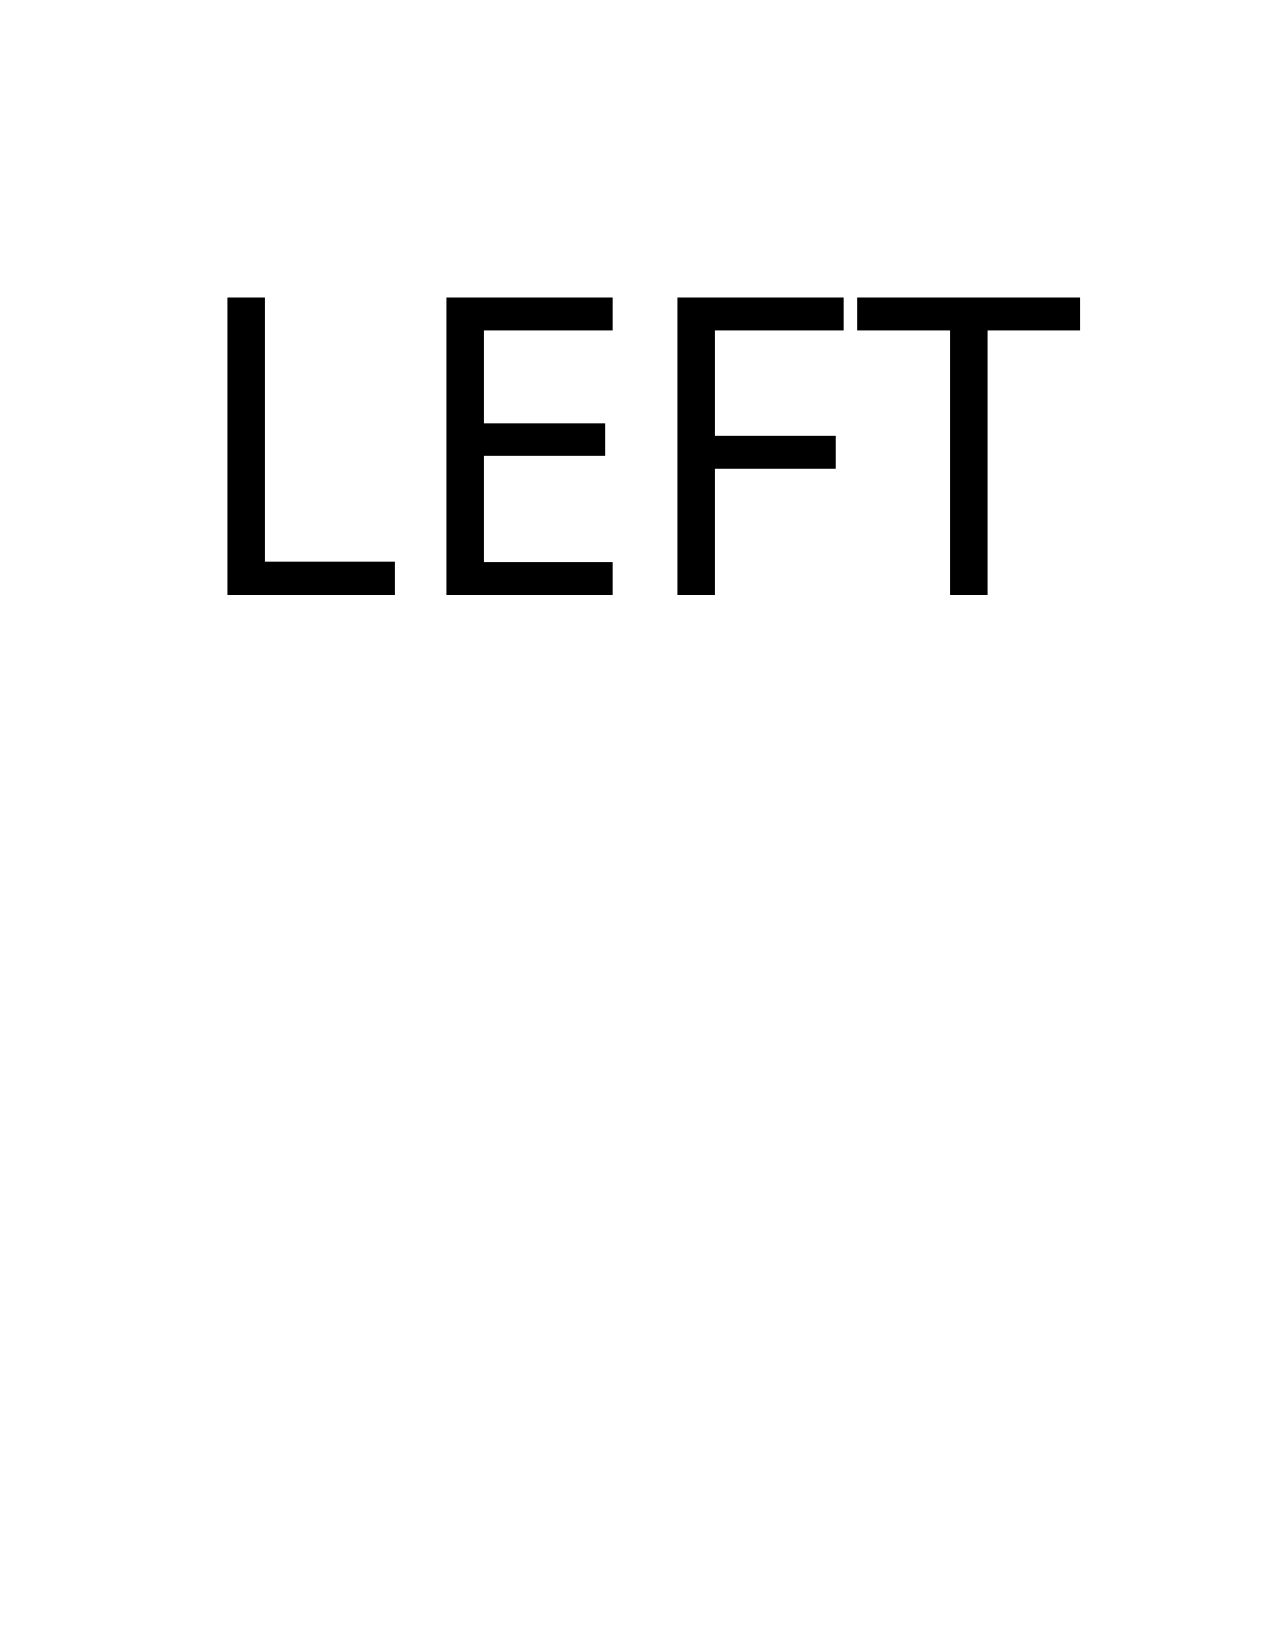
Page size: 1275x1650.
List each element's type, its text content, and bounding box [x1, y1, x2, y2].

text LEFT [187, 150, 1087, 717]
